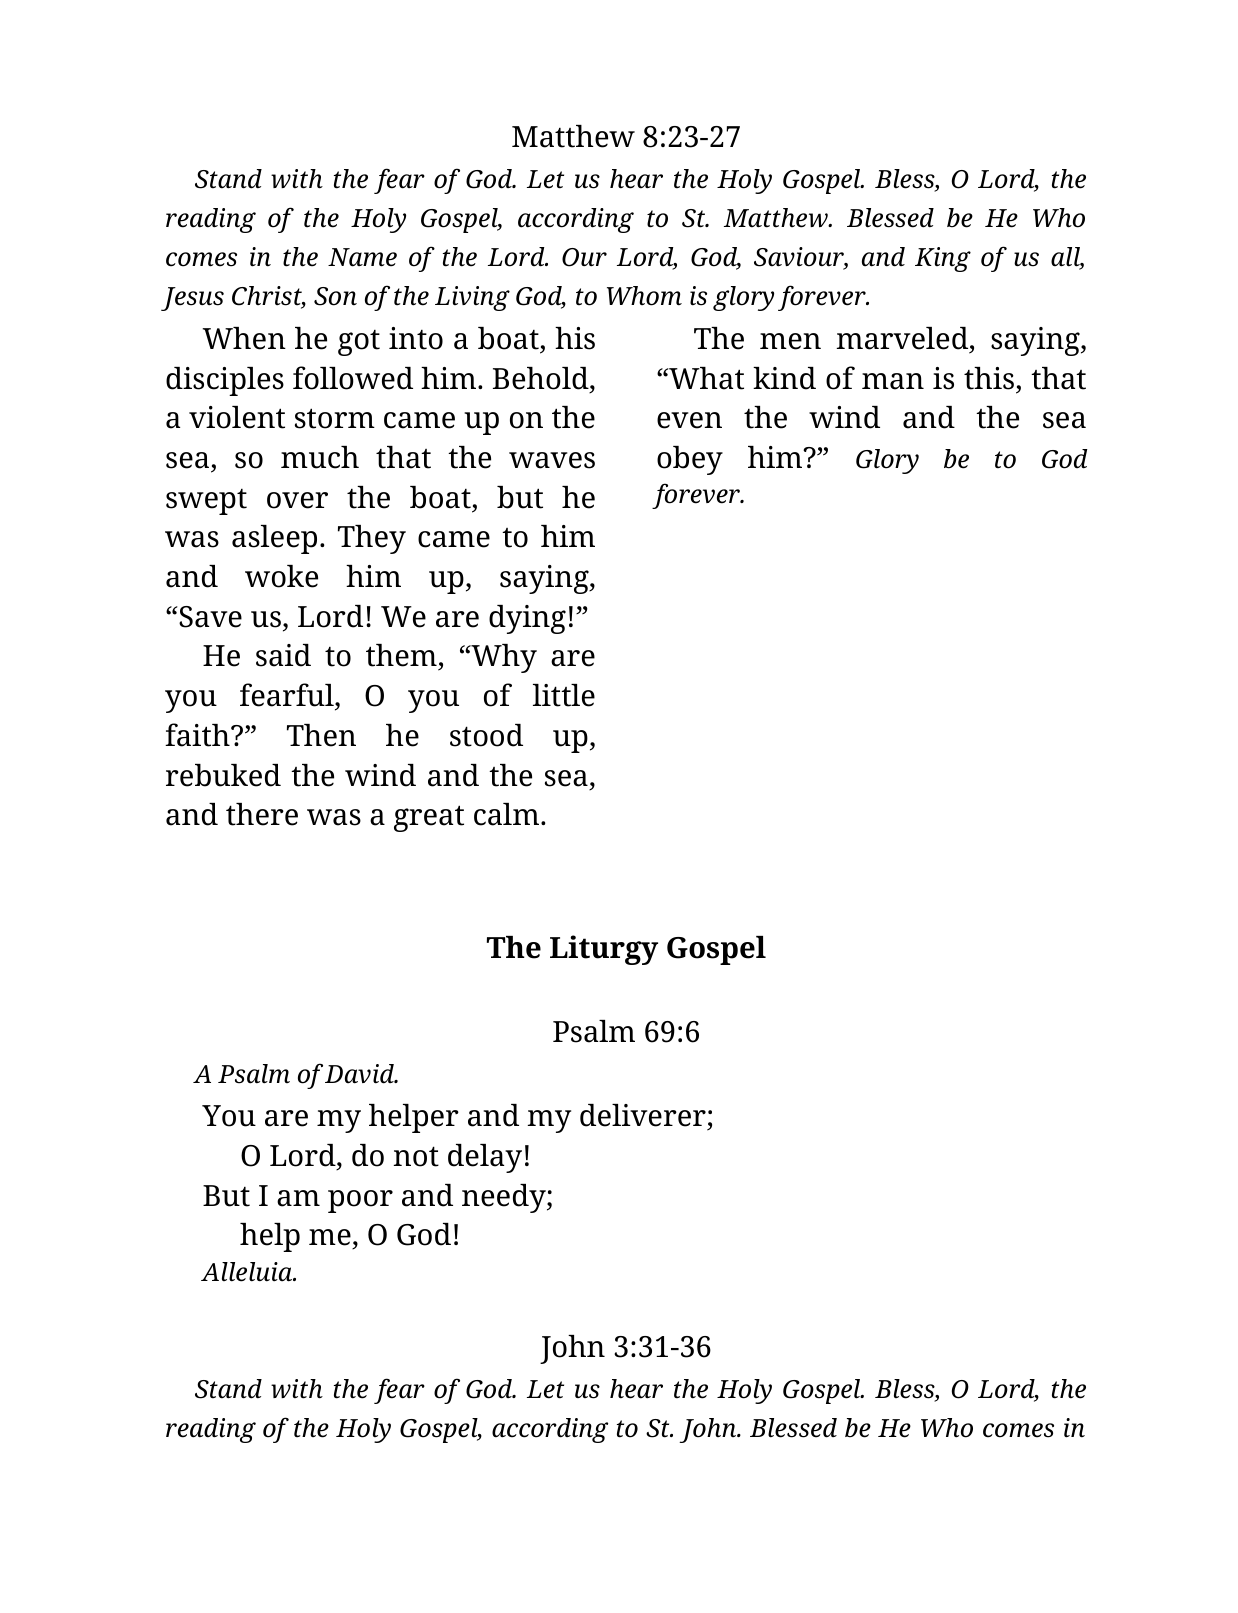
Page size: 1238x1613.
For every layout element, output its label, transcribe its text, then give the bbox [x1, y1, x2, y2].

subtitle John 3:31-36 [165, 1326, 1087, 1366]
subtitle The Liturgy Gospel [165, 928, 1087, 967]
text But I am poor and needy; [165, 1175, 1087, 1215]
text You are my helper and my deliverer; [165, 1096, 1087, 1135]
text Stand with the fear of God. Let us hear the Holy Gospel. Bless, O Lord, the reading of the Holy Gospel, according to St. Matthew. Blessed be He Who comes in the Name of the Lord. Our Lord, God, Saviour, and King of us all, Jesus Christ, Son of the Living God, to Whom is glory forever. [165, 162, 1087, 313]
subtitle Matthew 8:23-27 [165, 116, 1087, 156]
text A Psalm of David. [165, 1056, 1087, 1091]
subtitle Psalm 69:6 [165, 1011, 1087, 1051]
text help me, O God! [165, 1215, 1087, 1254]
text Alleluia. [165, 1254, 1087, 1288]
text O Lord, do not delay! [165, 1135, 1087, 1175]
text The men marveled, saying, “What kind of man is this, that even the wind and the sea obey him?” Glory be to God forever. [656, 318, 1087, 511]
text When he got into a boat, his disciples followed him. Behold, a violent storm came up on the sea, so much that the waves swept over the boat, but he was asleep. They came to him and woke him up, saying, “Save us, Lord! We are dying!” [165, 318, 597, 636]
text He said to them, “Why are you fearful, O you of little faith?” Then he stood up, rebuked the wind and the sea, and there was a great calm. [165, 636, 597, 834]
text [165, 1372, 1087, 1445]
